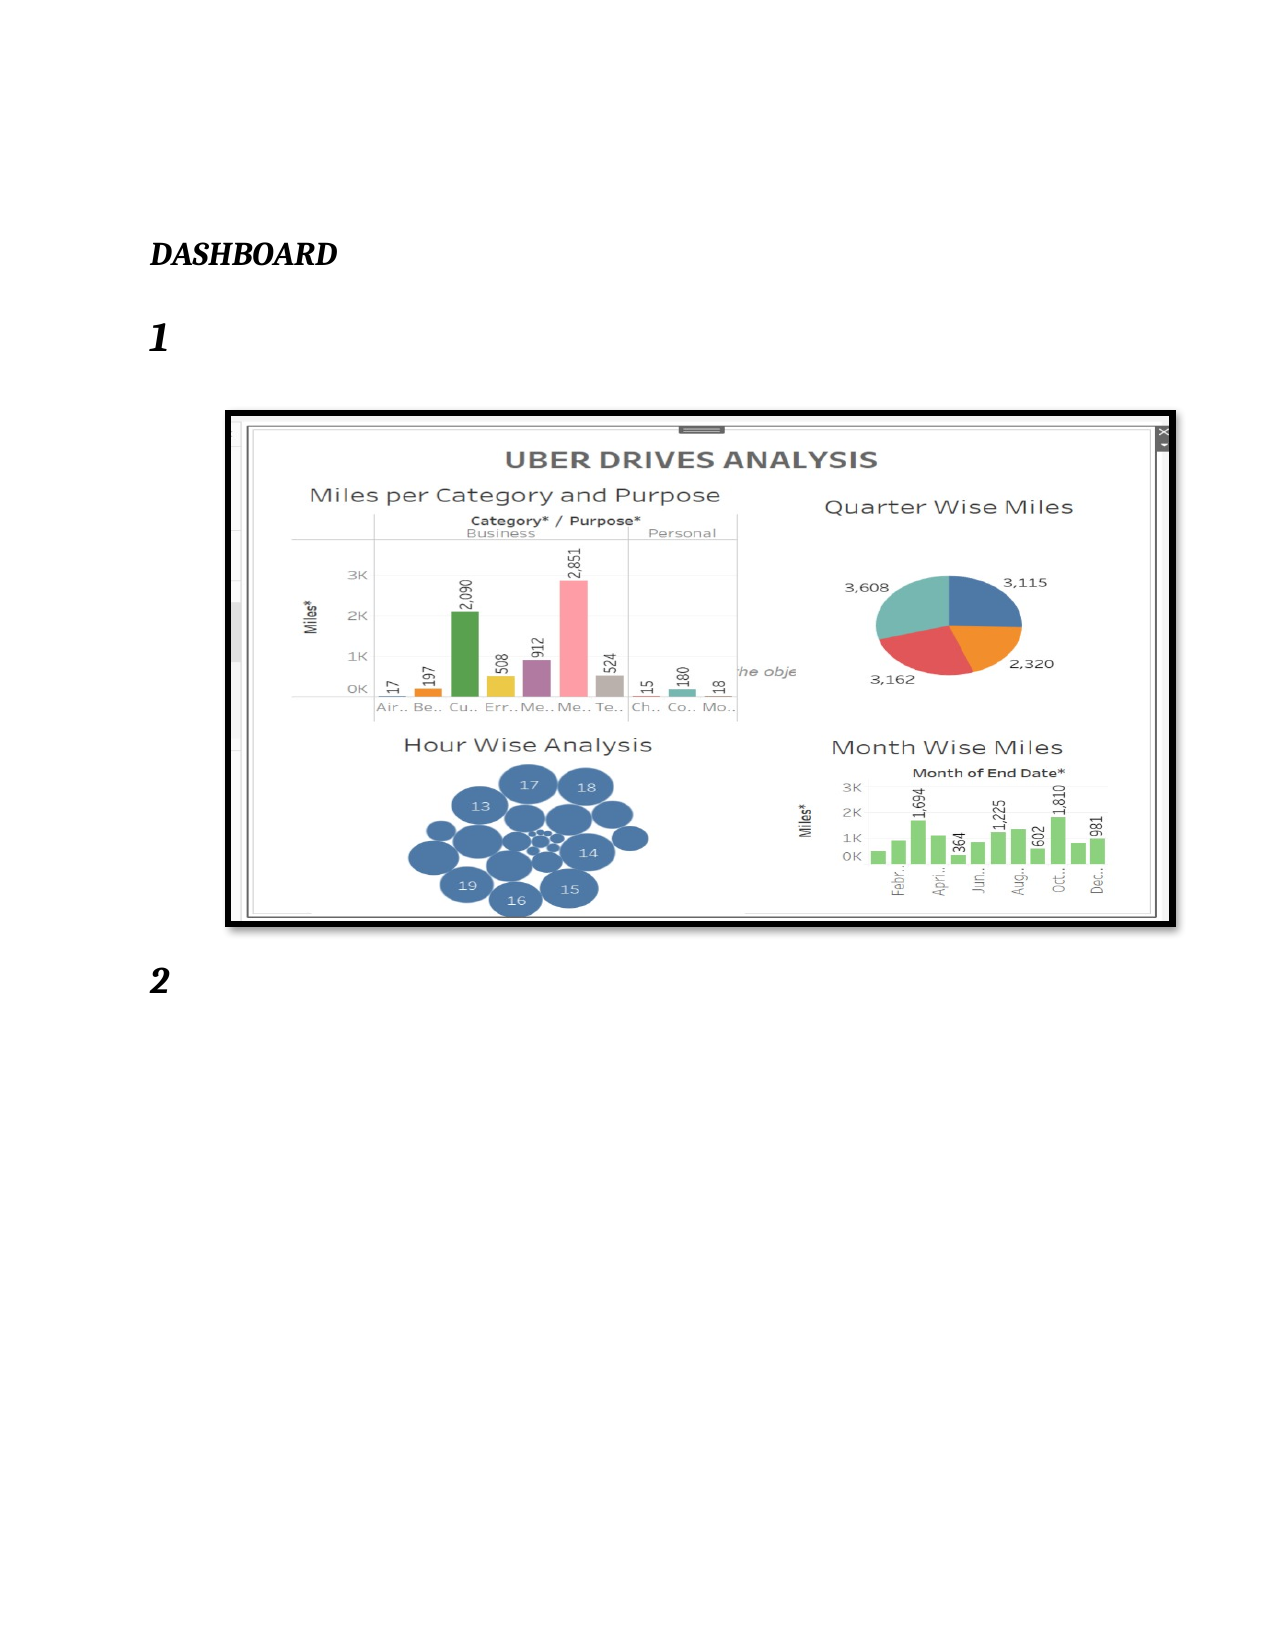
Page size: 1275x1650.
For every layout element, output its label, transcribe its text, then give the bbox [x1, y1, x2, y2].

text DASHBOARD [150, 236, 1125, 274]
text 1 [150, 314, 1125, 362]
picture [231, 416, 1169, 921]
